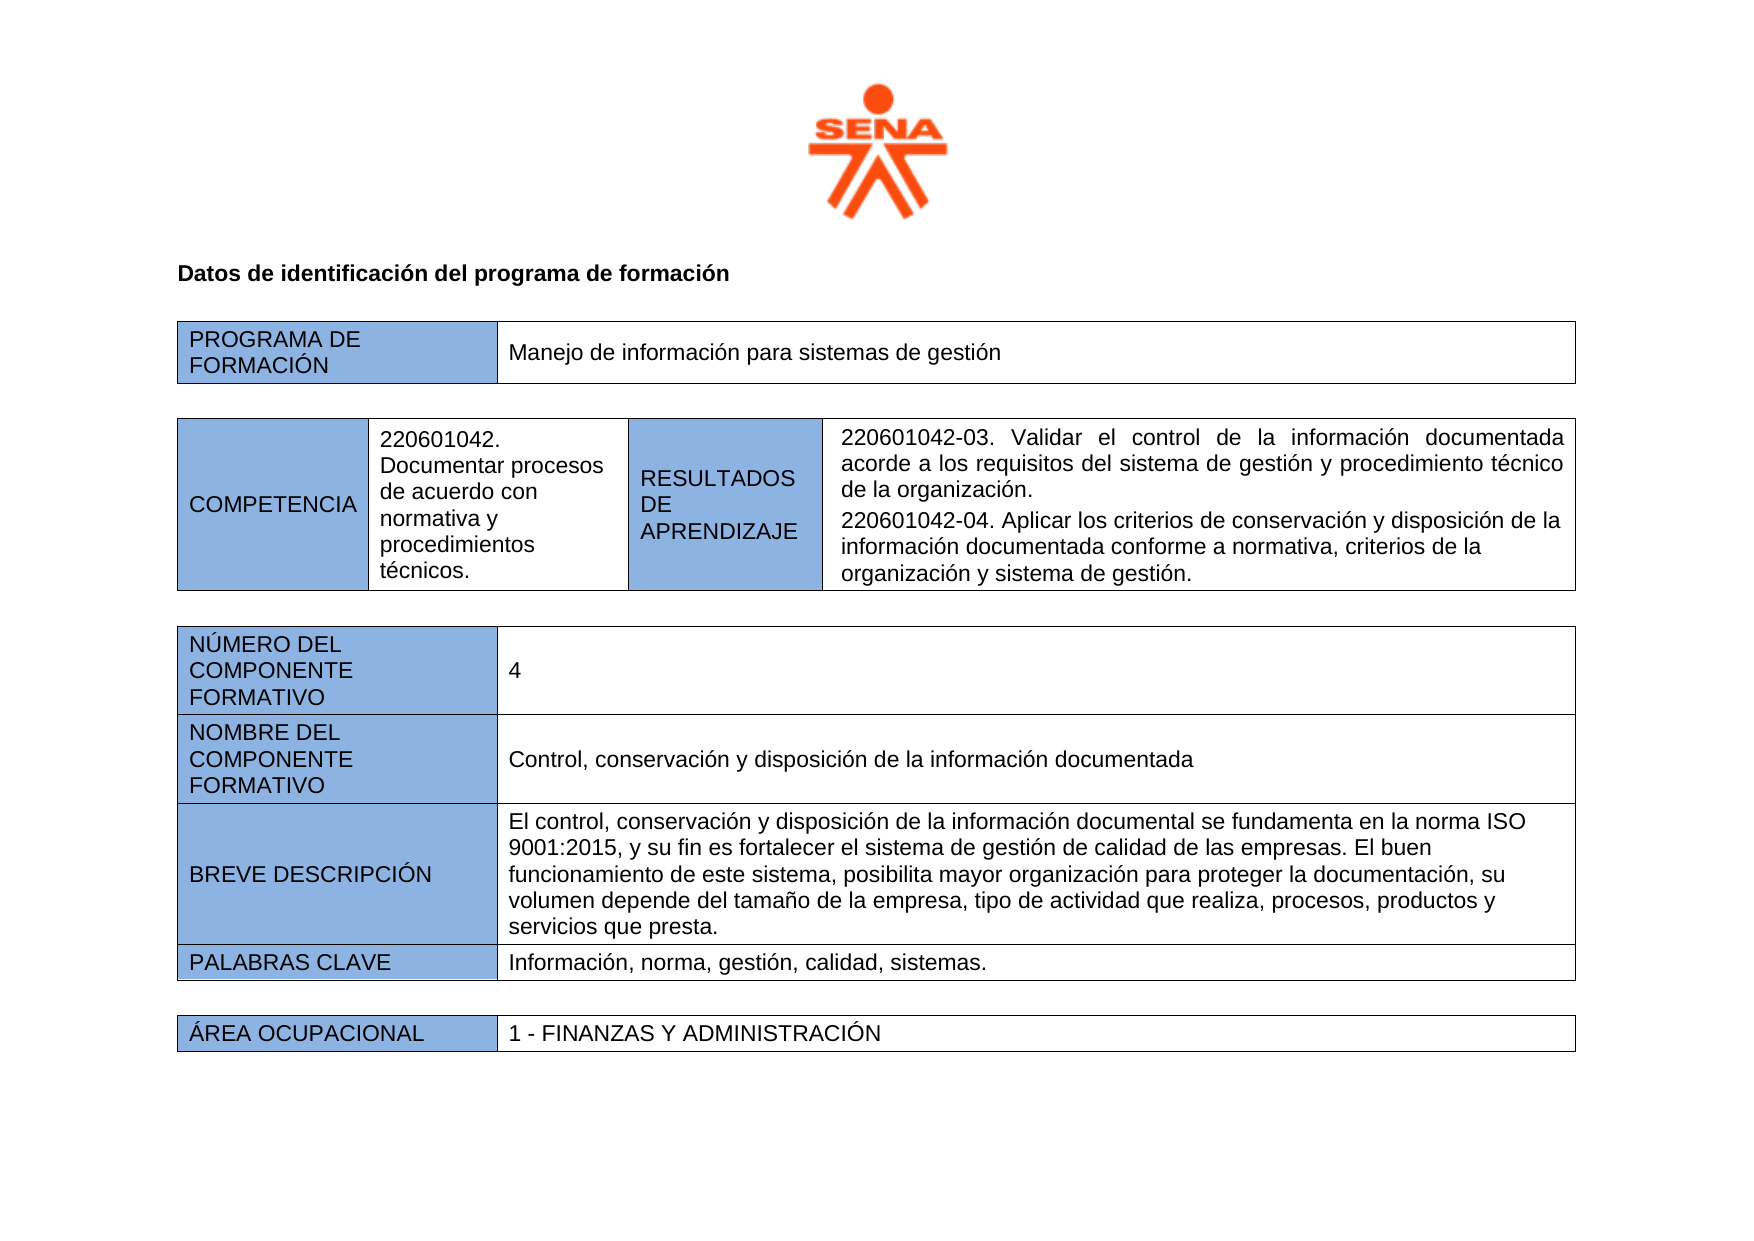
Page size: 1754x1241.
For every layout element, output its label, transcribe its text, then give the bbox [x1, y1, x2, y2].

table_cell El control, conservación y disposición de la información documental se fundamenta en la norma ISO 9001:2015, y su fin es fortalecer el sistema de gestión de calidad de las empresas. El buen funcionamiento de este sistema, posibilita mayor organización para proteger la documentación, su volumen depende del tamaño de la empresa, tipo de actividad que realiza, procesos, productos y servicios que presta. [498, 804, 1575, 944]
table_header Manejo de información para sistemas de gestión [498, 322, 1575, 383]
table_header RESULTADOS DE APRENDIZAJE [629, 419, 822, 590]
table_header 4 [498, 627, 1575, 714]
table_header PROGRAMA DE FORMACIÓN [178, 322, 497, 383]
table_cell BREVE DESCRIPCIÓN [178, 804, 497, 944]
table_header 1 - FINANZAS Y ADMINISTRACIÓN [498, 1016, 1575, 1051]
table_cell PALABRAS CLAVE [178, 945, 497, 979]
table_header 220601042. Documentar procesos de acuerdo con normativa y procedimientos técnicos. [369, 419, 628, 590]
table_cell Control, conservación y disposición de la información documentada [498, 715, 1575, 803]
table_header COMPETENCIA [178, 419, 368, 590]
table_cell NOMBRE DEL COMPONENTE FORMATIVO [178, 715, 497, 803]
picture [796, 75, 958, 227]
table_header ÁREA OCUPACIONAL [178, 1016, 497, 1051]
text Datos de identificación del programa de formación [177, 259, 1577, 286]
table_cell Información, norma, gestión, calidad, sistemas. [498, 945, 1575, 979]
table_header NÚMERO DEL COMPONENTE FORMATIVO [178, 627, 497, 714]
table_header 220601042-03. Validar el control de la información documentada acorde a los requisitos del sistema de gestión y procedimiento técnico de la organización. 220601042-04. Aplicar los criterios de conservación y disposición de la información documentada conforme a normativa, criterios de la organización y sistema de gestión. [823, 419, 1575, 590]
